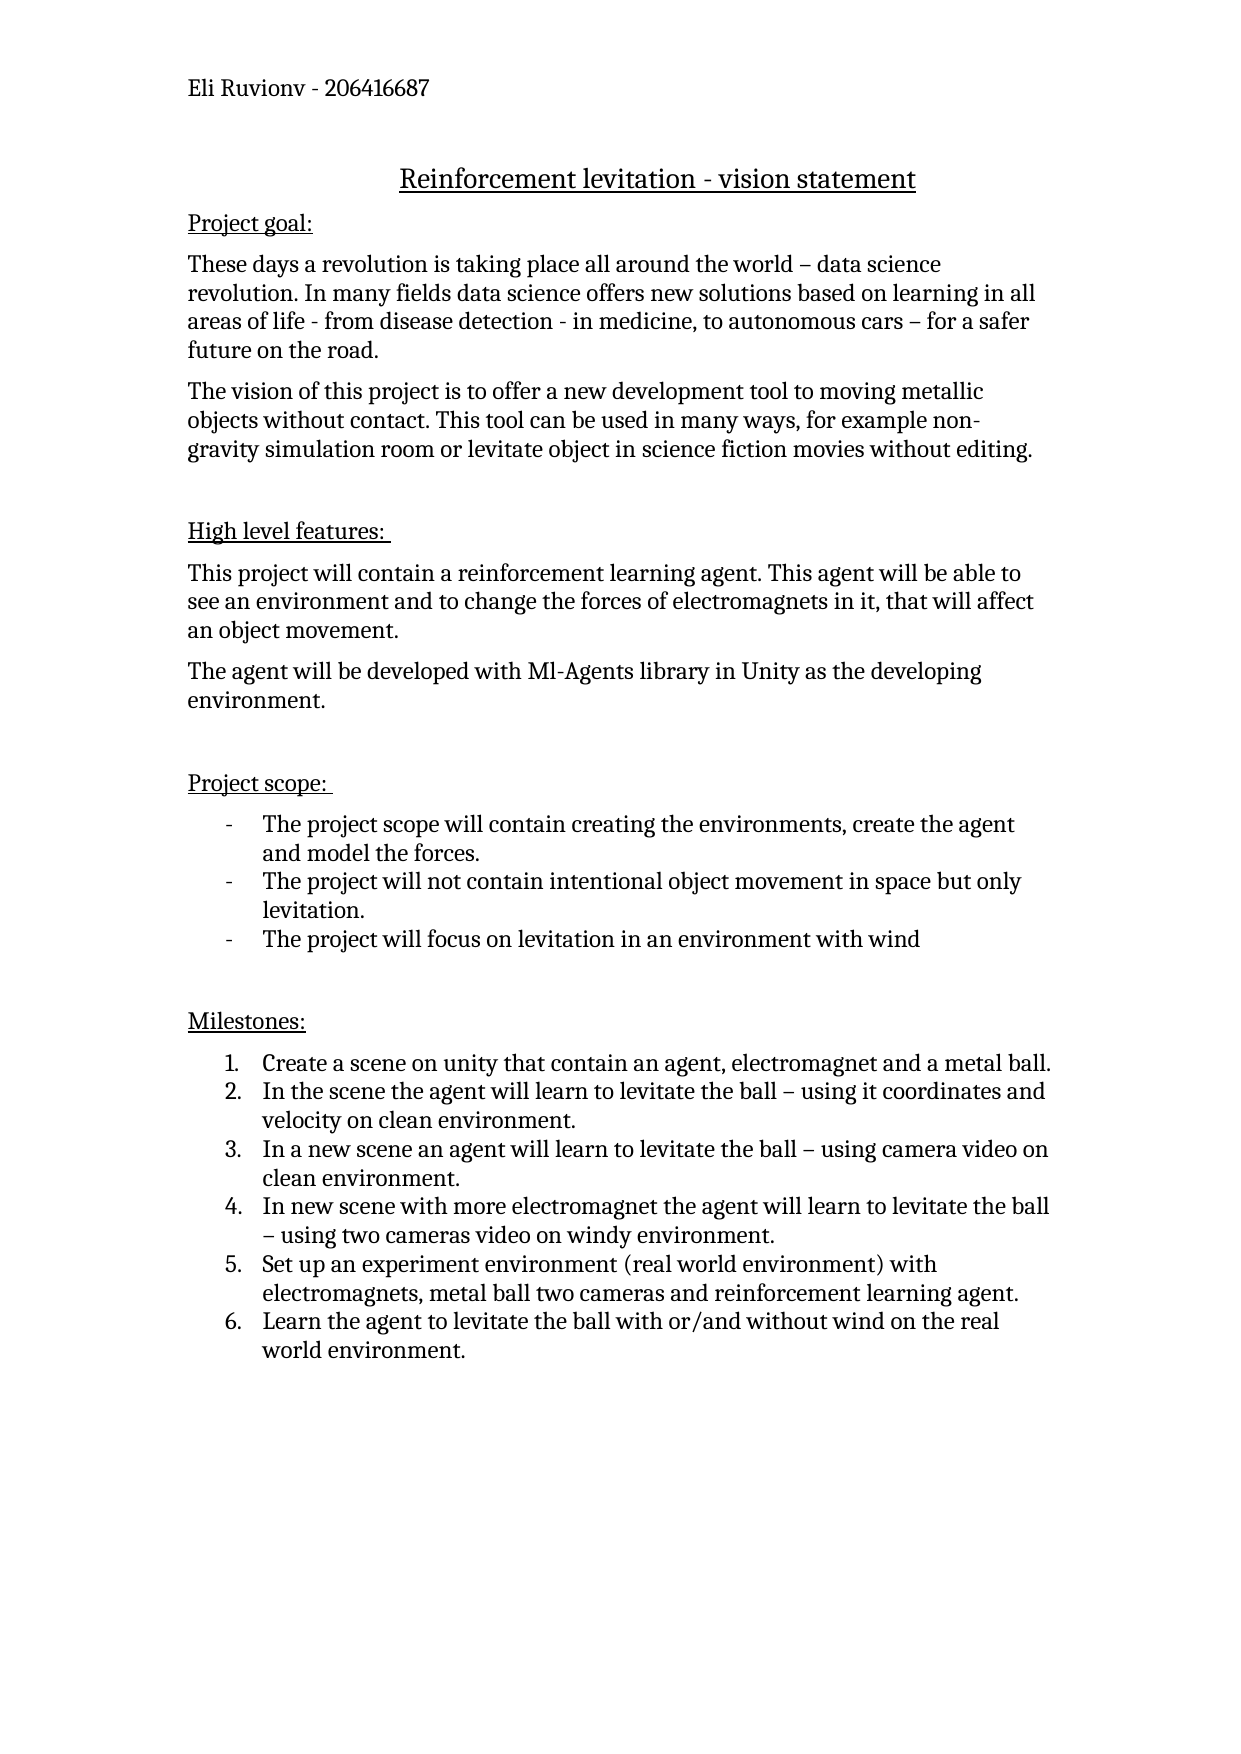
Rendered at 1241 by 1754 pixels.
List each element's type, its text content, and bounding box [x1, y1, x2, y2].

list Set up an experiment environment (real world environment) with electromagnets, metal ball two cameras and reinforcement learning agent. [225, 1250, 1053, 1307]
list In a new scene an agent will learn to levitate the ball – using camera video on clean environment. [225, 1135, 1053, 1192]
text These days a revolution is taking place all around the world – data science revolution. In many fields data science offers new solutions based on learning in all areas of life - from disease detection - in medicine, to autonomous cars – for a safer future on the road. [187, 250, 1053, 365]
list Reinforcement levitation - vision statement [262, 162, 1053, 196]
list The project scope will contain creating the environments, create the agent and model the forces. [225, 810, 1053, 867]
list Learn the agent to levitate the ball with or/and without wind on the real world environment. [225, 1307, 1053, 1365]
list Create a scene on unity that contain an agent, electromagnet and a metal ball. [225, 1048, 1053, 1077]
text The vision of this project is to offer a new development tool to moving metallic objects without contact. This tool can be used in many ways, for example non-gravity simulation room or levitate object in science fiction movies without editing. [187, 377, 1053, 463]
text The agent will be developed with Ml-Agents library in Unity as the developing environment. [187, 657, 1053, 715]
list The project will focus on levitation in an environment with wind [225, 925, 1053, 953]
text Project scope: [187, 768, 1053, 797]
text This project will contain a reinforcement learning agent. This agent will be able to see an environment and to change the forces of electromagnets in it, that will affect an object movement. [187, 558, 1053, 645]
text High level features: [187, 517, 1053, 546]
list In the scene the agent will learn to levitate the ball – using it coordinates and velocity on clean environment. [225, 1077, 1053, 1135]
text Milestones: [187, 1007, 1053, 1036]
list The project will not contain intentional object movement in space but only levitation. [225, 867, 1053, 925]
list In new scene with more electromagnet the agent will learn to levitate the ball – using two cameras video on windy environment. [225, 1192, 1053, 1250]
text Project goal: [187, 208, 1053, 237]
